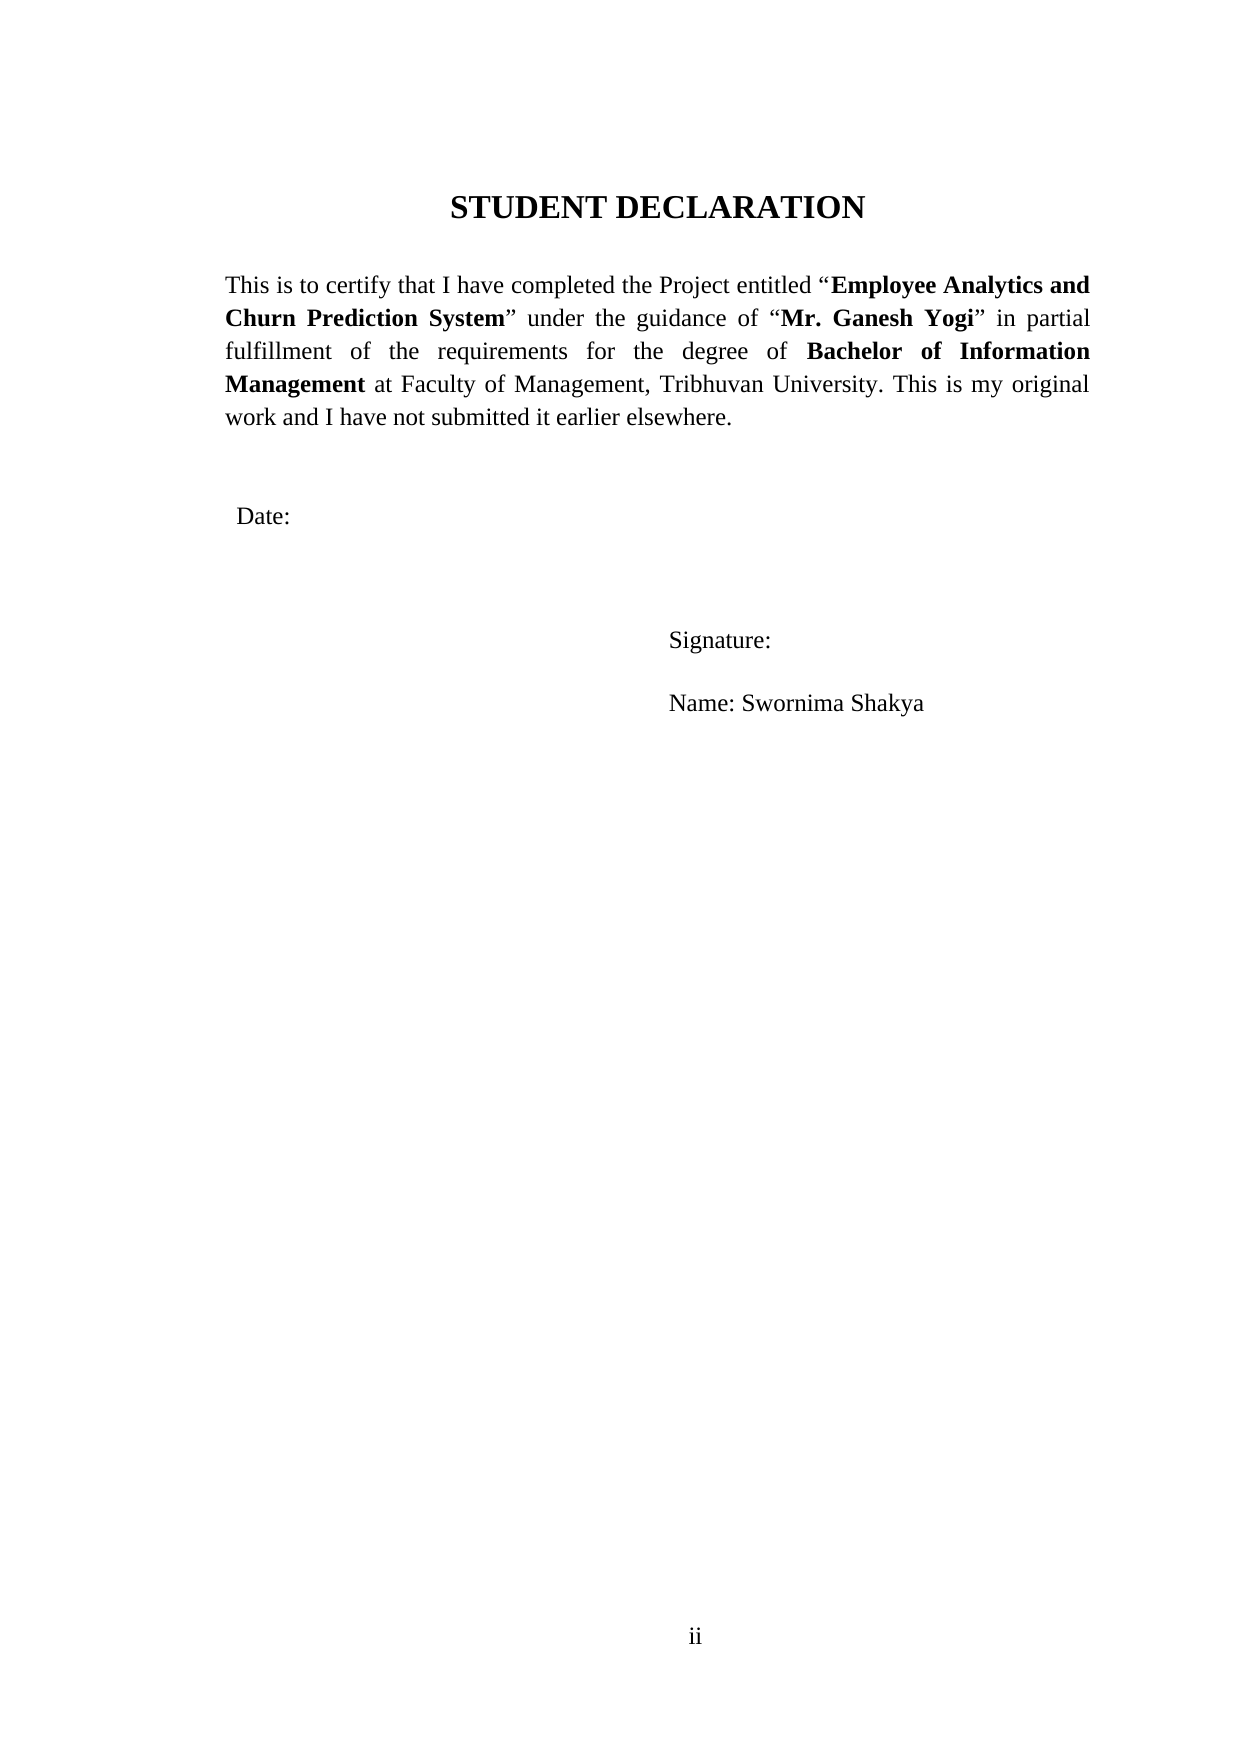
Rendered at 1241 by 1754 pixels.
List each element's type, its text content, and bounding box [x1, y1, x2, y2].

text This is to certify that I have completed the Project entitled “Employee Analytics and Churn Prediction System” under the guidance of “Mr. Ganesh Yogi” in partial fulfillment of the requirements for the degree of Bachelor of Information Management at Faculty of Management, Tribhuvan University. This is my original work and I have not submitted it earlier elsewhere. [225, 270, 1090, 431]
subtitle STUDENT DECLARATION [225, 187, 1090, 226]
table_header Signature: Name: Swornima Shakya [657, 501, 1089, 719]
table_header Date: [225, 501, 657, 719]
